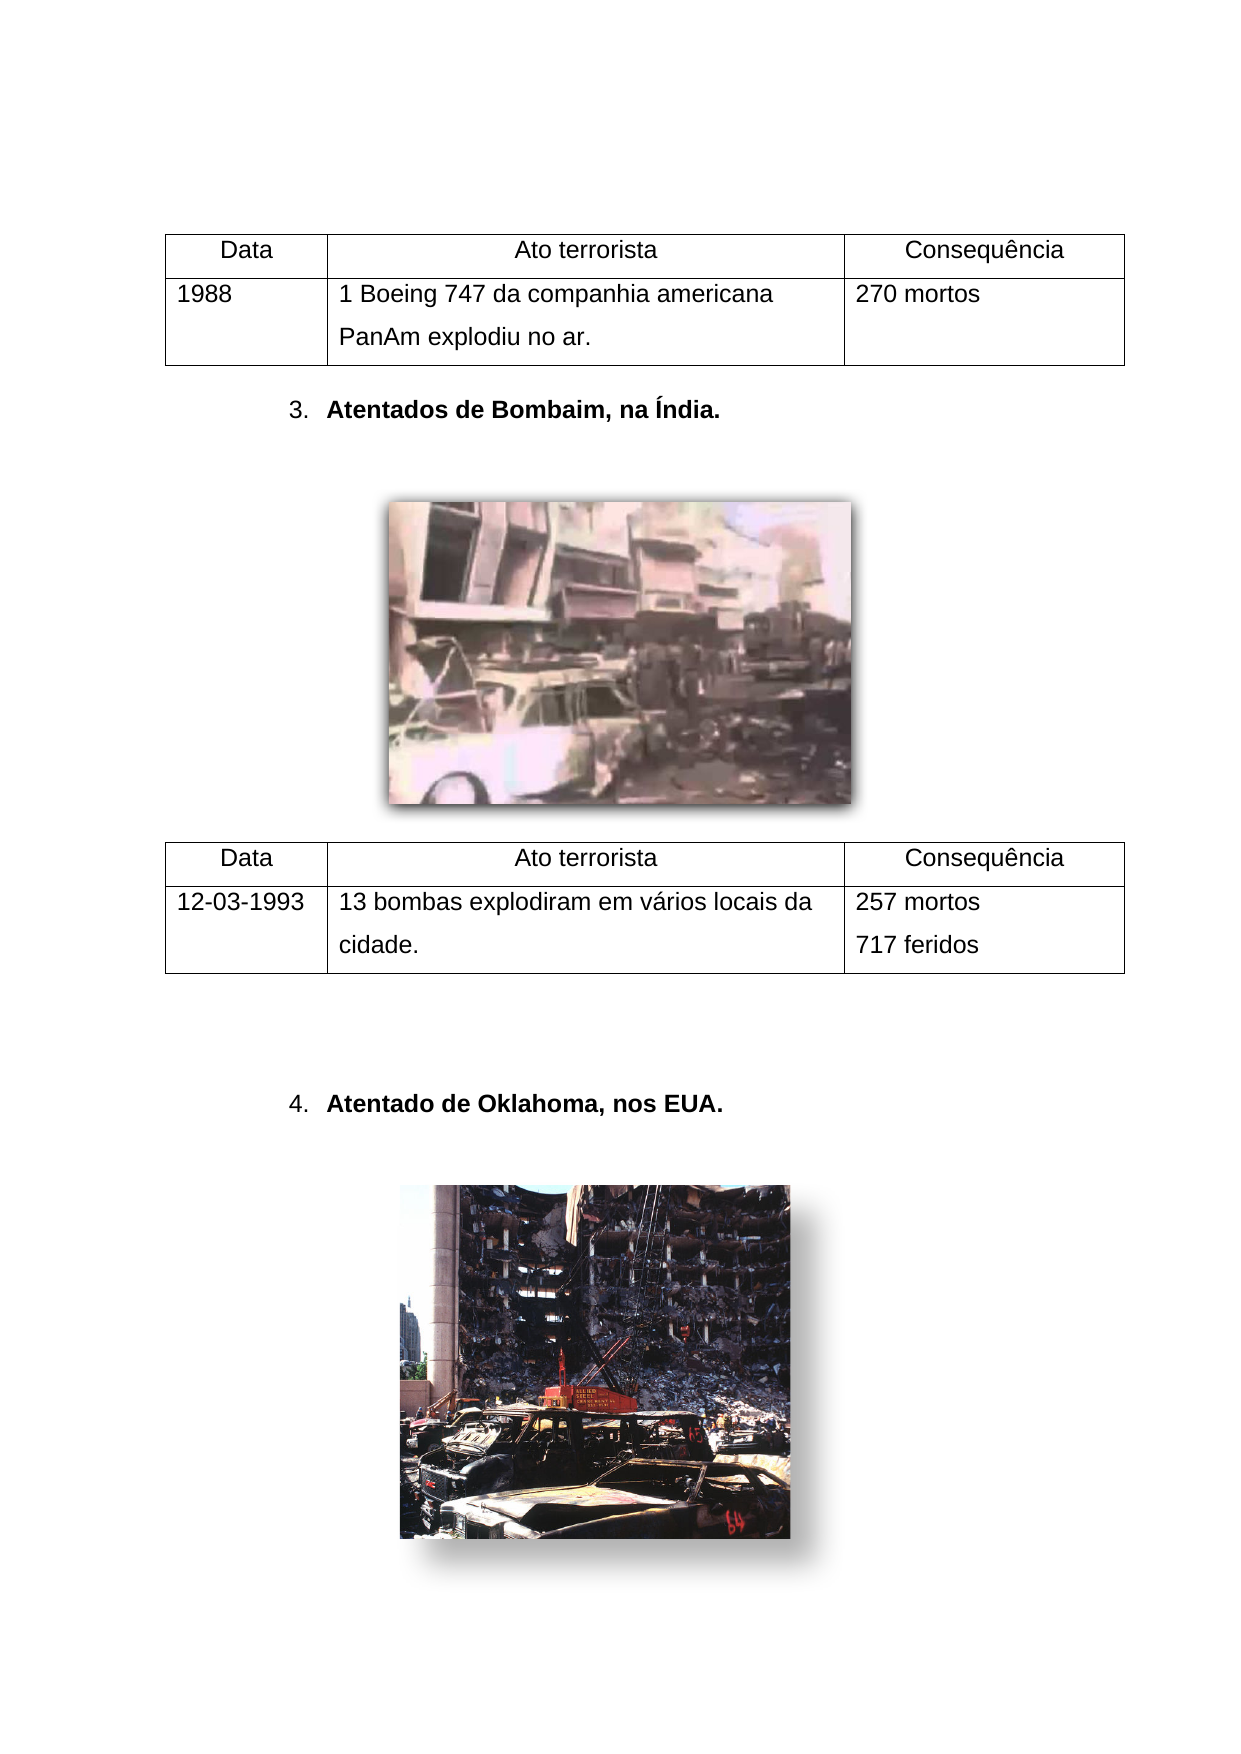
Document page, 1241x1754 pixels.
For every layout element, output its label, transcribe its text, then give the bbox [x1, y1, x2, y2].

table_cell 12-03-1993 [166, 887, 327, 973]
picture [399, 1185, 791, 1539]
table_cell 1 Boeing 747 da companhia americana PanAm explodiu no ar. [328, 279, 844, 365]
table_header Ato terrorista [328, 235, 844, 278]
table_header Ato terrorista [328, 843, 844, 886]
table_cell 1988 [166, 279, 327, 365]
picture [388, 502, 851, 804]
table_cell 270 mortos [845, 279, 1124, 365]
list Atentado de Oklahoma, nos EUA. [288, 1089, 1063, 1118]
table_header Data [166, 235, 327, 278]
table_header Consequência [845, 843, 1124, 886]
table_header Data [166, 843, 327, 886]
table_cell 257 mortos 717 feridos [845, 887, 1124, 973]
table_header Consequência [845, 235, 1124, 278]
table_cell 13 bombas explodiram em vários locais da cidade. [328, 887, 844, 973]
list Atentados de Bombaim, na Índia. [288, 366, 1063, 423]
